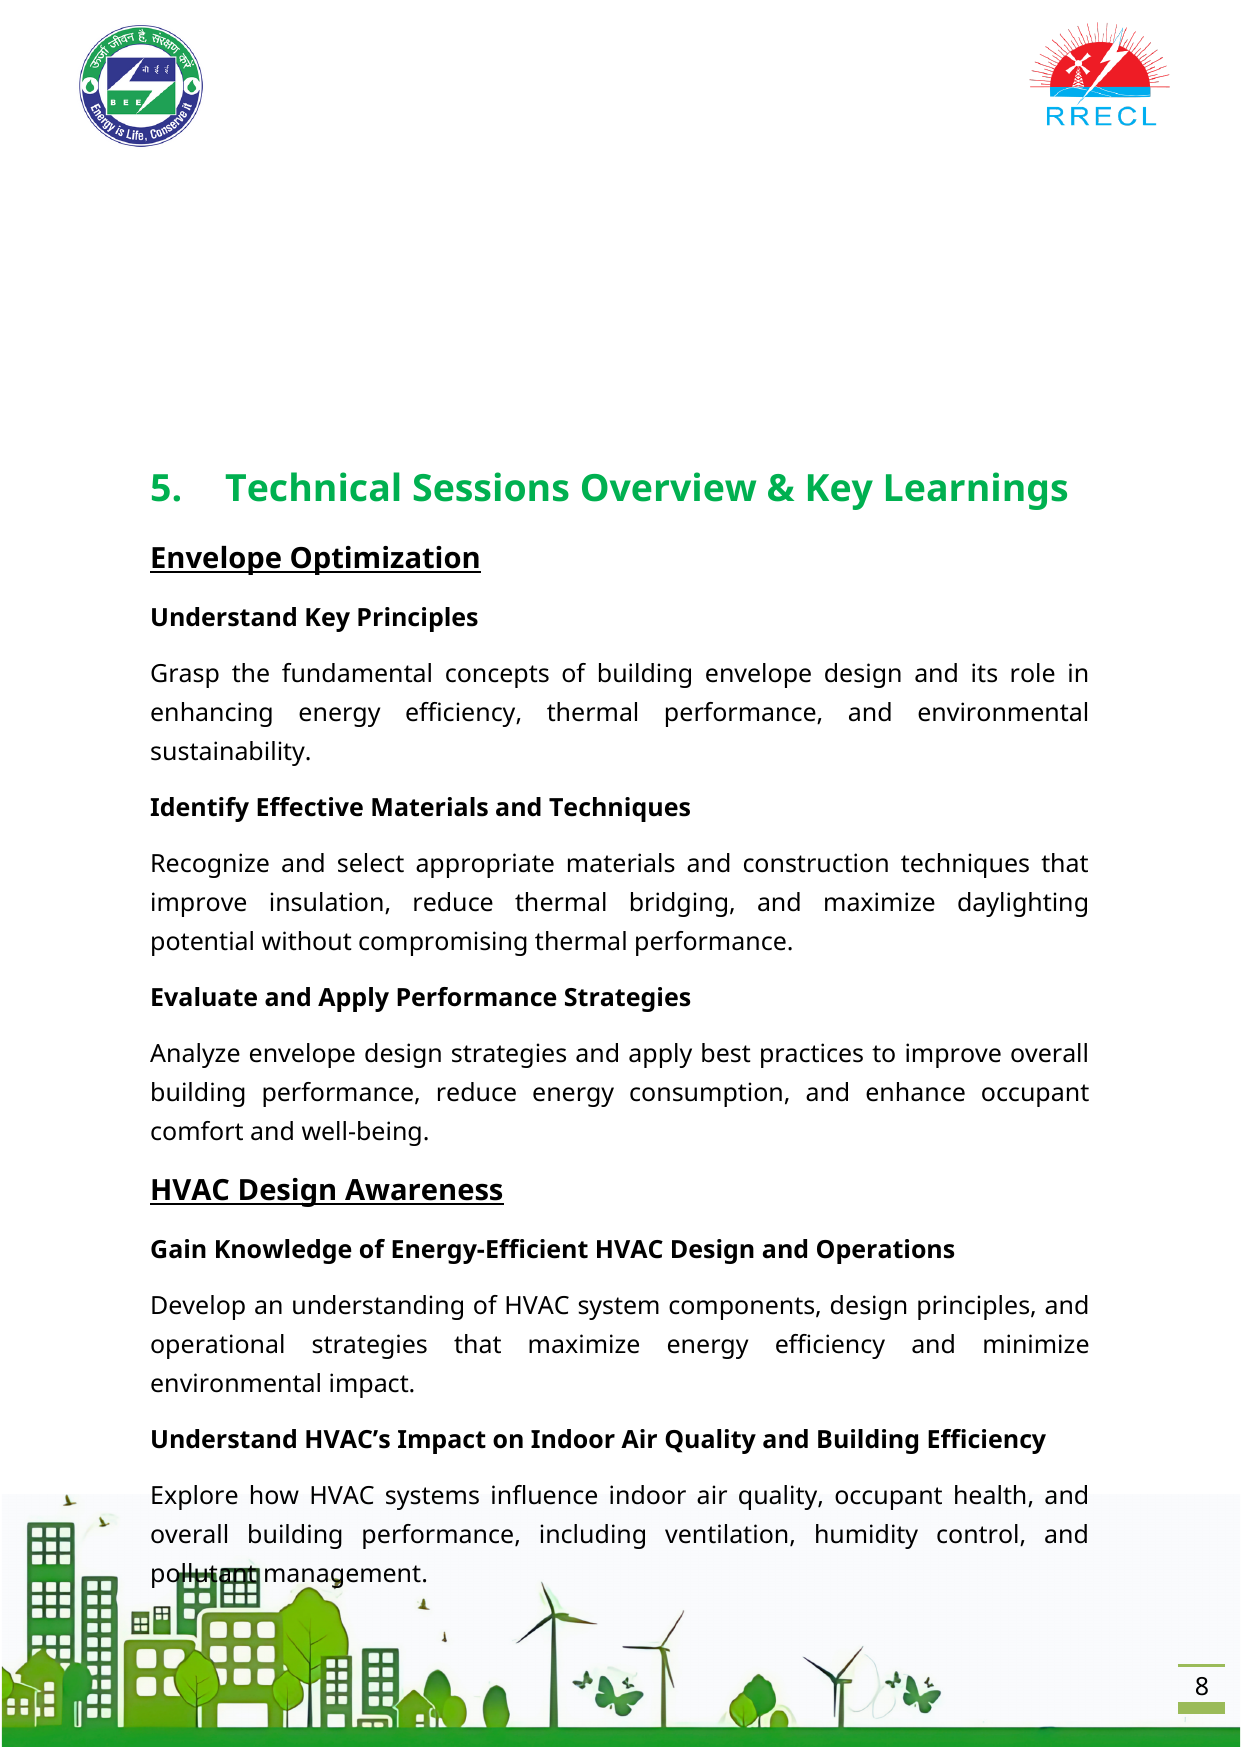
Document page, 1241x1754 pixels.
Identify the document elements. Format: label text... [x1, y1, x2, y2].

text Understand HVAC’s Impact on Indoor Air Quality and Building Efficiency [150, 1422, 1090, 1456]
text Understand Key Principles [150, 600, 1090, 634]
text Recognize and select appropriate materials and construction techniques that improve insulation, reduce thermal bridging, and maximize daylighting potential without compromising thermal performance. [150, 846, 1090, 958]
text Identify Effective Materials and Techniques [150, 790, 1090, 824]
text Evaluate and Apply Performance Strategies [150, 980, 1090, 1014]
text HVAC Design Awareness [150, 1170, 1090, 1209]
text Grasp the fundamental concepts of building envelope design and its role in enhancing energy efficiency, thermal performance, and environmental sustainability. [150, 656, 1090, 768]
text Analyze envelope design strategies and apply best practices to improve overall building performance, reduce energy consumption, and enhance occupant comfort and well-being. [150, 1036, 1090, 1148]
text Envelope Optimization [150, 537, 1090, 577]
subtitle Technical Sessions Overview & Key Learnings [150, 461, 1090, 512]
text Develop an understanding of HVAC system components, design principles, and operational strategies that maximize energy efficiency and minimize environmental impact. [150, 1288, 1090, 1400]
text Explore how HVAC systems influence indoor air quality, occupant health, and overall building performance, including ventilation, humidity control, and pollutant management. [150, 1478, 1090, 1590]
text Gain Knowledge of Energy-Efficient HVAC Design and Operations [150, 1232, 1090, 1266]
picture [75, 21, 206, 150]
picture [1029, 0, 1170, 152]
picture [1, 1494, 1241, 1747]
